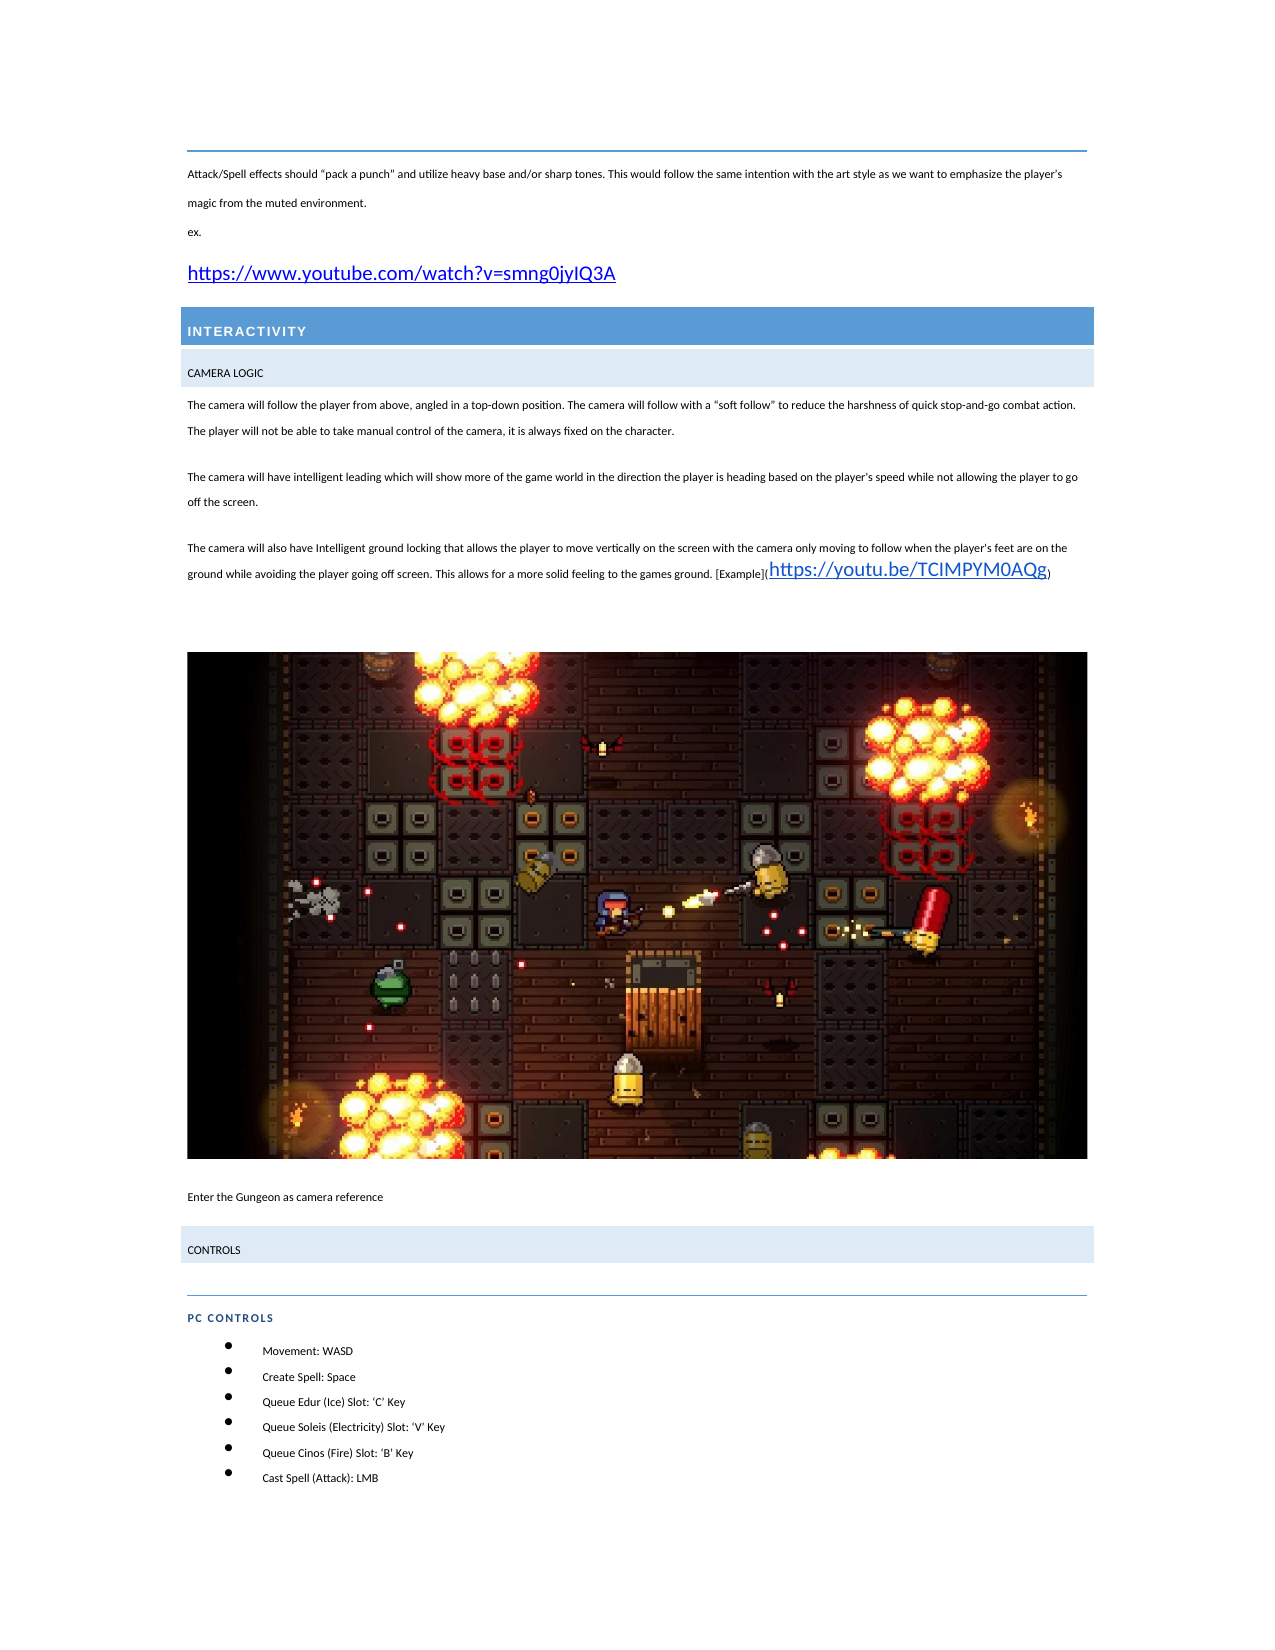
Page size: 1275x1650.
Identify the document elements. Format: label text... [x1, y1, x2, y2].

subtitle Attack/Spell effects should “pack a punch” and utilize heavy base and/or sharp tones. This would follow the same intention with the art style as we want to emphasize the player’s magic from the muted environment. [187, 152, 1087, 210]
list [225, 1409, 1087, 1435]
text The camera will have intelligent leading which will show more of the game world in the direction the player is heading based on the player's speed while not allowing the player to go off the screen. [187, 459, 1087, 510]
text ex. [187, 214, 1087, 239]
subtitle INTERACTIVITY [187, 313, 1087, 339]
picture [187, 652, 1088, 1159]
list Cast Spell (Attack): LMB [225, 1460, 1087, 1486]
text CONTROLS [187, 1232, 1087, 1257]
text CAMERA LOGIC [187, 356, 1087, 381]
subtitle PC CONTROLS [187, 1296, 1087, 1329]
text https://www.youtube.com/watch?v=smng0jyIQ3A [187, 260, 1087, 286]
text The camera will follow the player from above, angled in a top-down position. The camera will follow with a “soft follow” to reduce the harshness of quick stop-and-go combat action. The player will not be able to take manual control of the camera, it is always fixed on the character. [187, 387, 1087, 438]
list Create Spell: Space [225, 1359, 1087, 1384]
list Queue Cinos (Fire) Slot: ‘B’ Key [225, 1435, 1087, 1460]
list Movement: WASD [225, 1333, 1087, 1359]
text The camera will also have Intelligent ground locking that allows the player to move vertically on the screen with the camera only moving to follow when the player's feet are on the ground while avoiding the player going off screen. This allows for a more solid feeling to the games ground. [Example](https://youtu.be/TCIMPYM0AQg) [187, 531, 1087, 581]
text Enter the Gungeon as camera reference [187, 1179, 1087, 1205]
list Queue Edur (Ice) Slot: ‘C’ Key [225, 1384, 1087, 1409]
